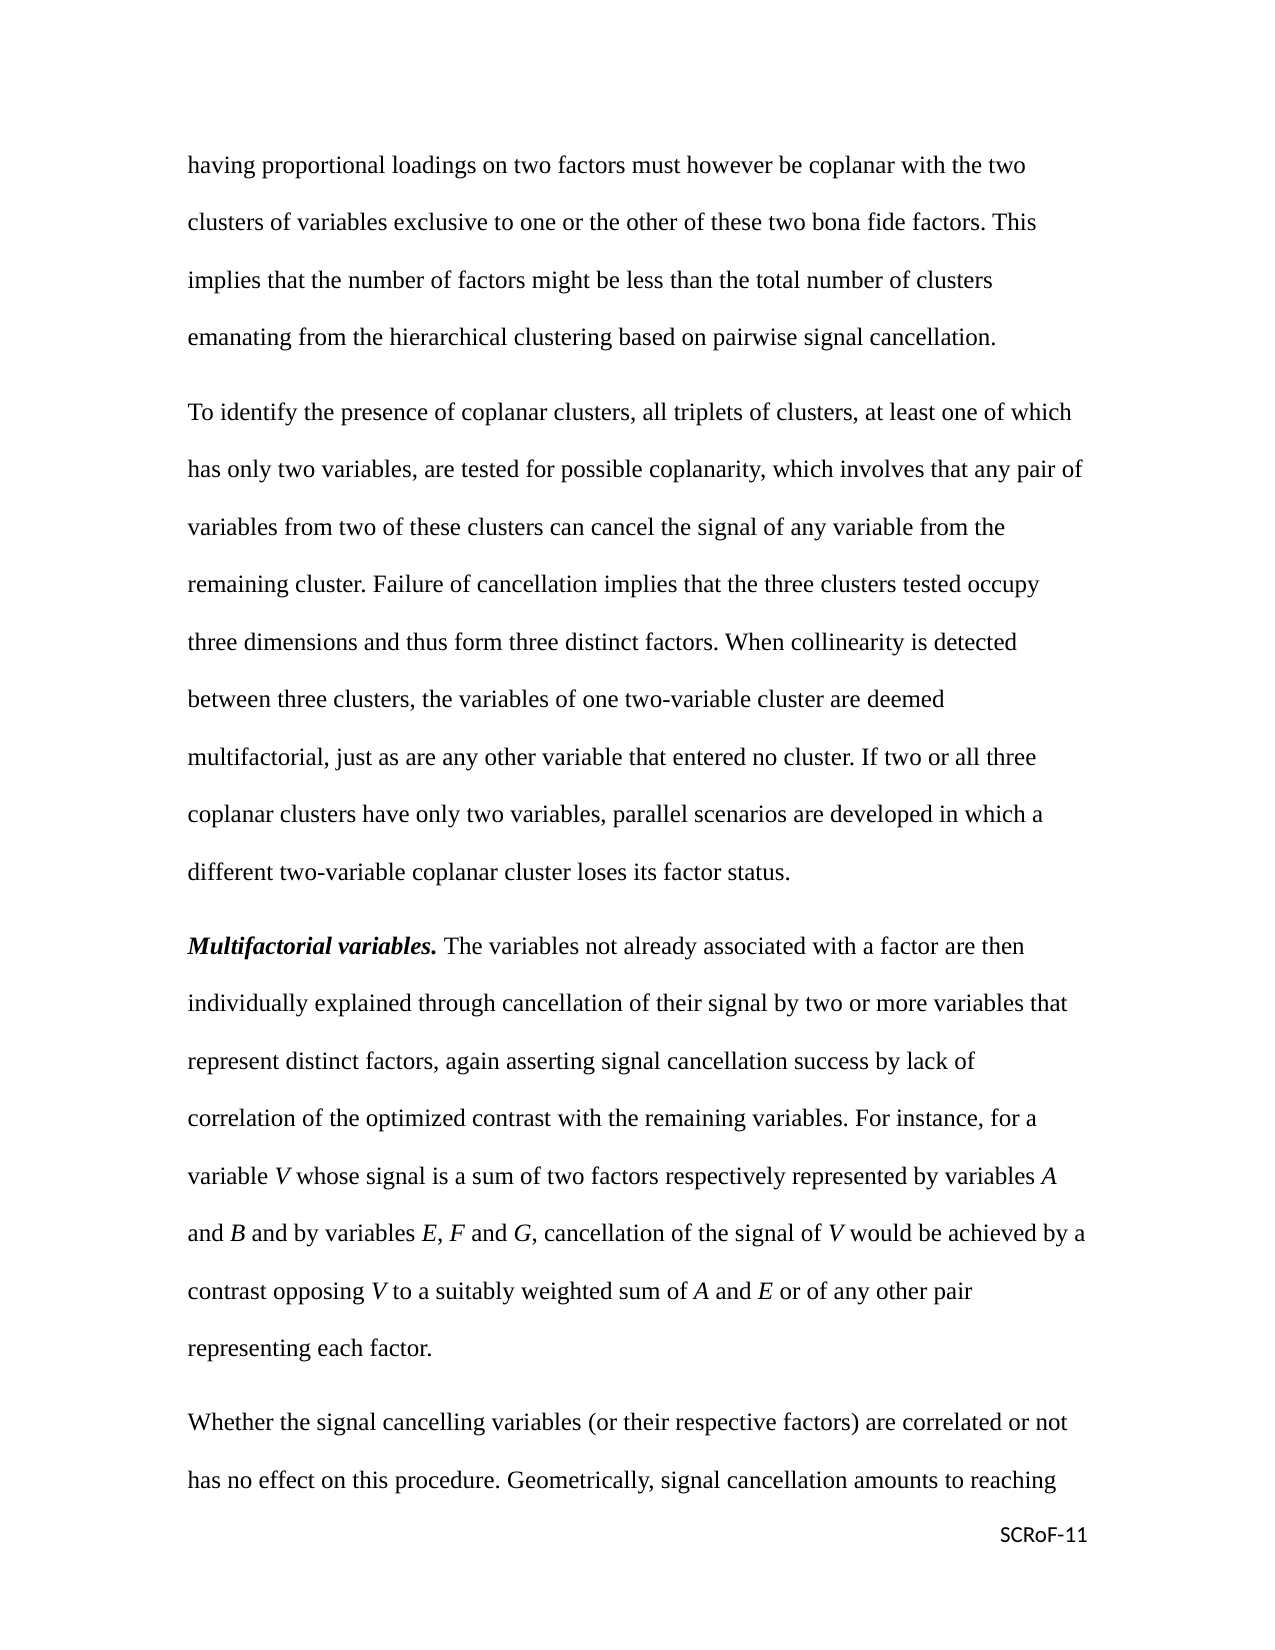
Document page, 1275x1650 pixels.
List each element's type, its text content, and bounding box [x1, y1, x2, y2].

text To identify the presence of coplanar clusters, all triplets of clusters, at least one of which has only two variables, are tested for possible coplanarity, which involves that any pair of variables from two of these clusters can cancel the signal of any variable from the remaining cluster. Failure of cancellation implies that the three clusters tested occupy three dimensions and thus form three distinct factors. When collinearity is detected between three clusters, the variables of one two-variable cluster are deemed multifactorial, just as are any other variable that entered no cluster. If two or all three coplanar clusters have only two variables, parallel scenarios are developed in which a different two-variable coplanar cluster loses its factor status. [187, 397, 1087, 885]
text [187, 150, 1087, 351]
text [187, 1407, 1087, 1494]
text Multifactorial variables. The variables not already associated with a factor are then individually explained through cancellation of their signal by two or more variables that represent distinct factors, again asserting signal cancellation success by lack of correlation of the optimized contrast with the remaining variables. For instance, for a variable V whose signal is a sum of two factors respectively represented by variables A and B and by variables E, F and G, cancellation of the signal of V would be achieved by a contrast opposing V to a suitably weighted sum of A and E or of any other pair representing each factor. [187, 931, 1087, 1362]
